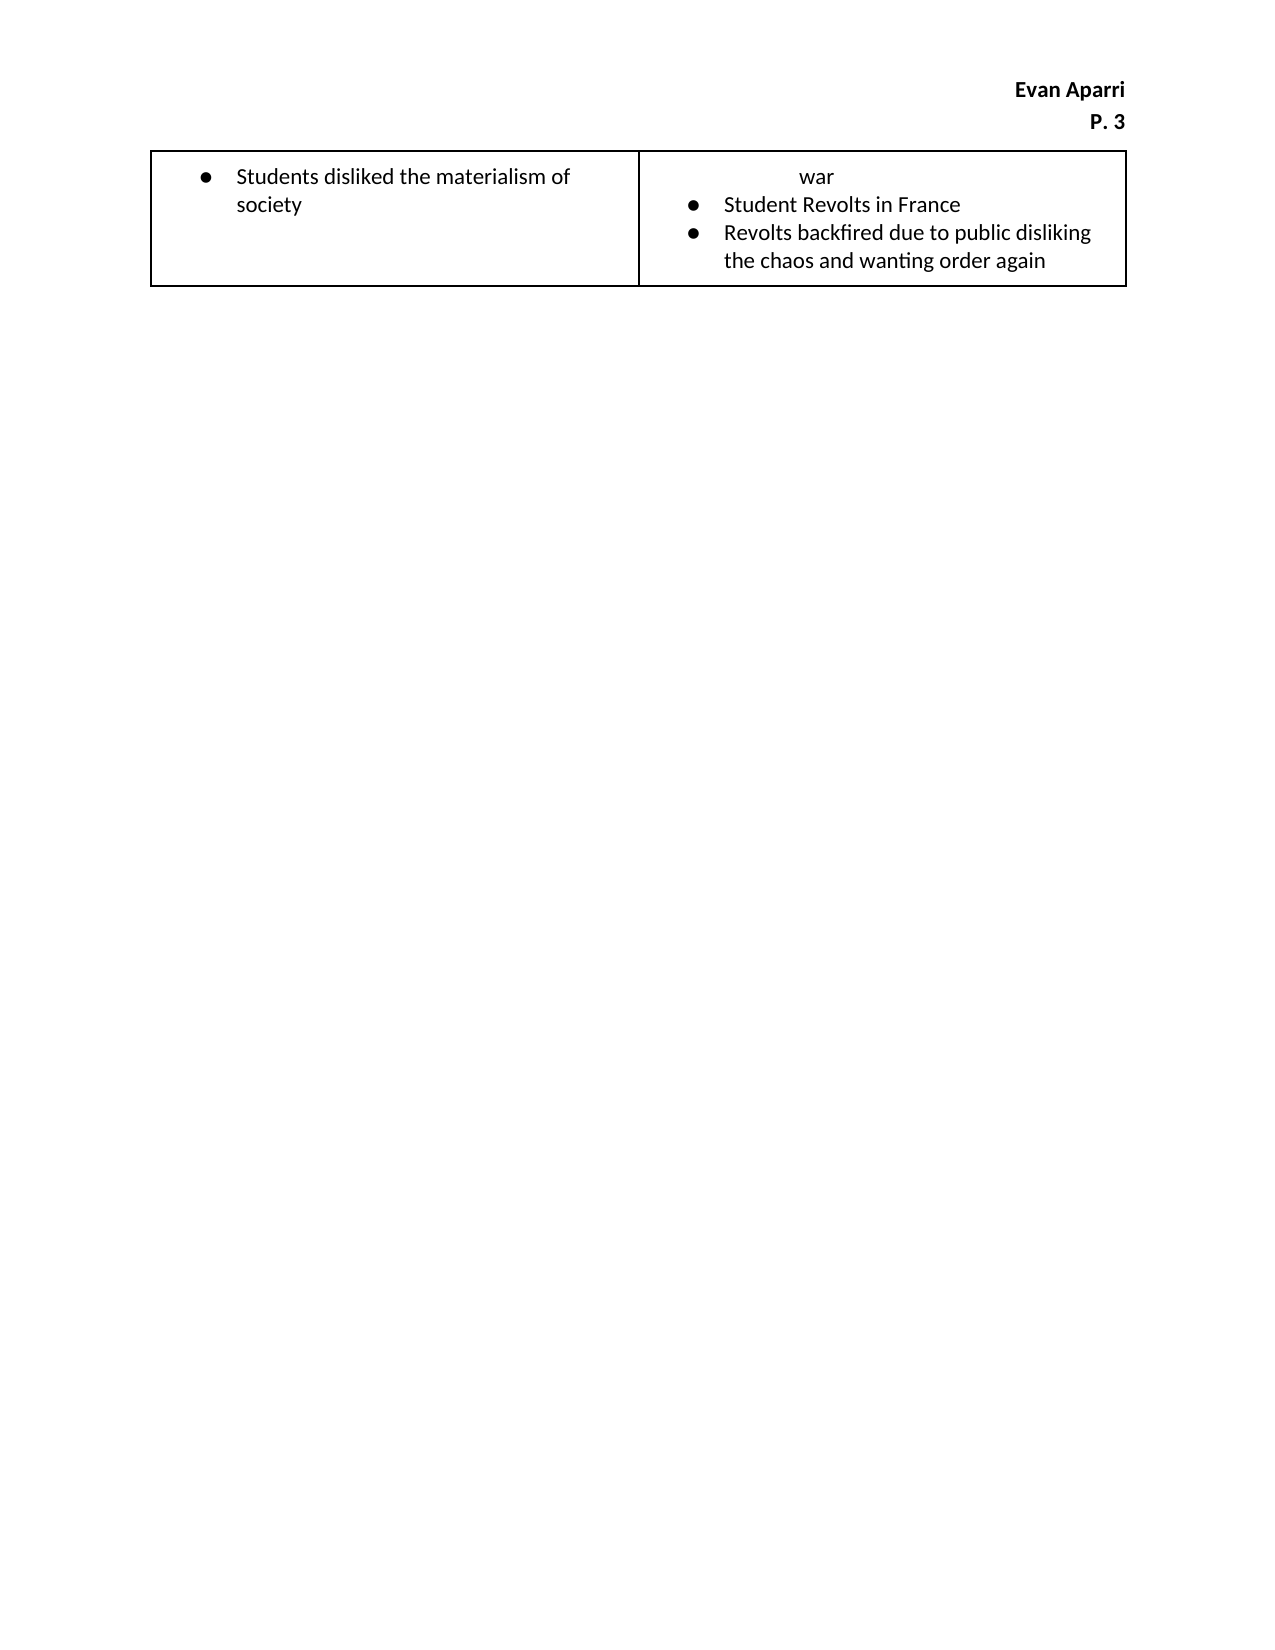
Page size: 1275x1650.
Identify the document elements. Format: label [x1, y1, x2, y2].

table_cell [152, 152, 638, 285]
table_cell [640, 152, 1125, 285]
